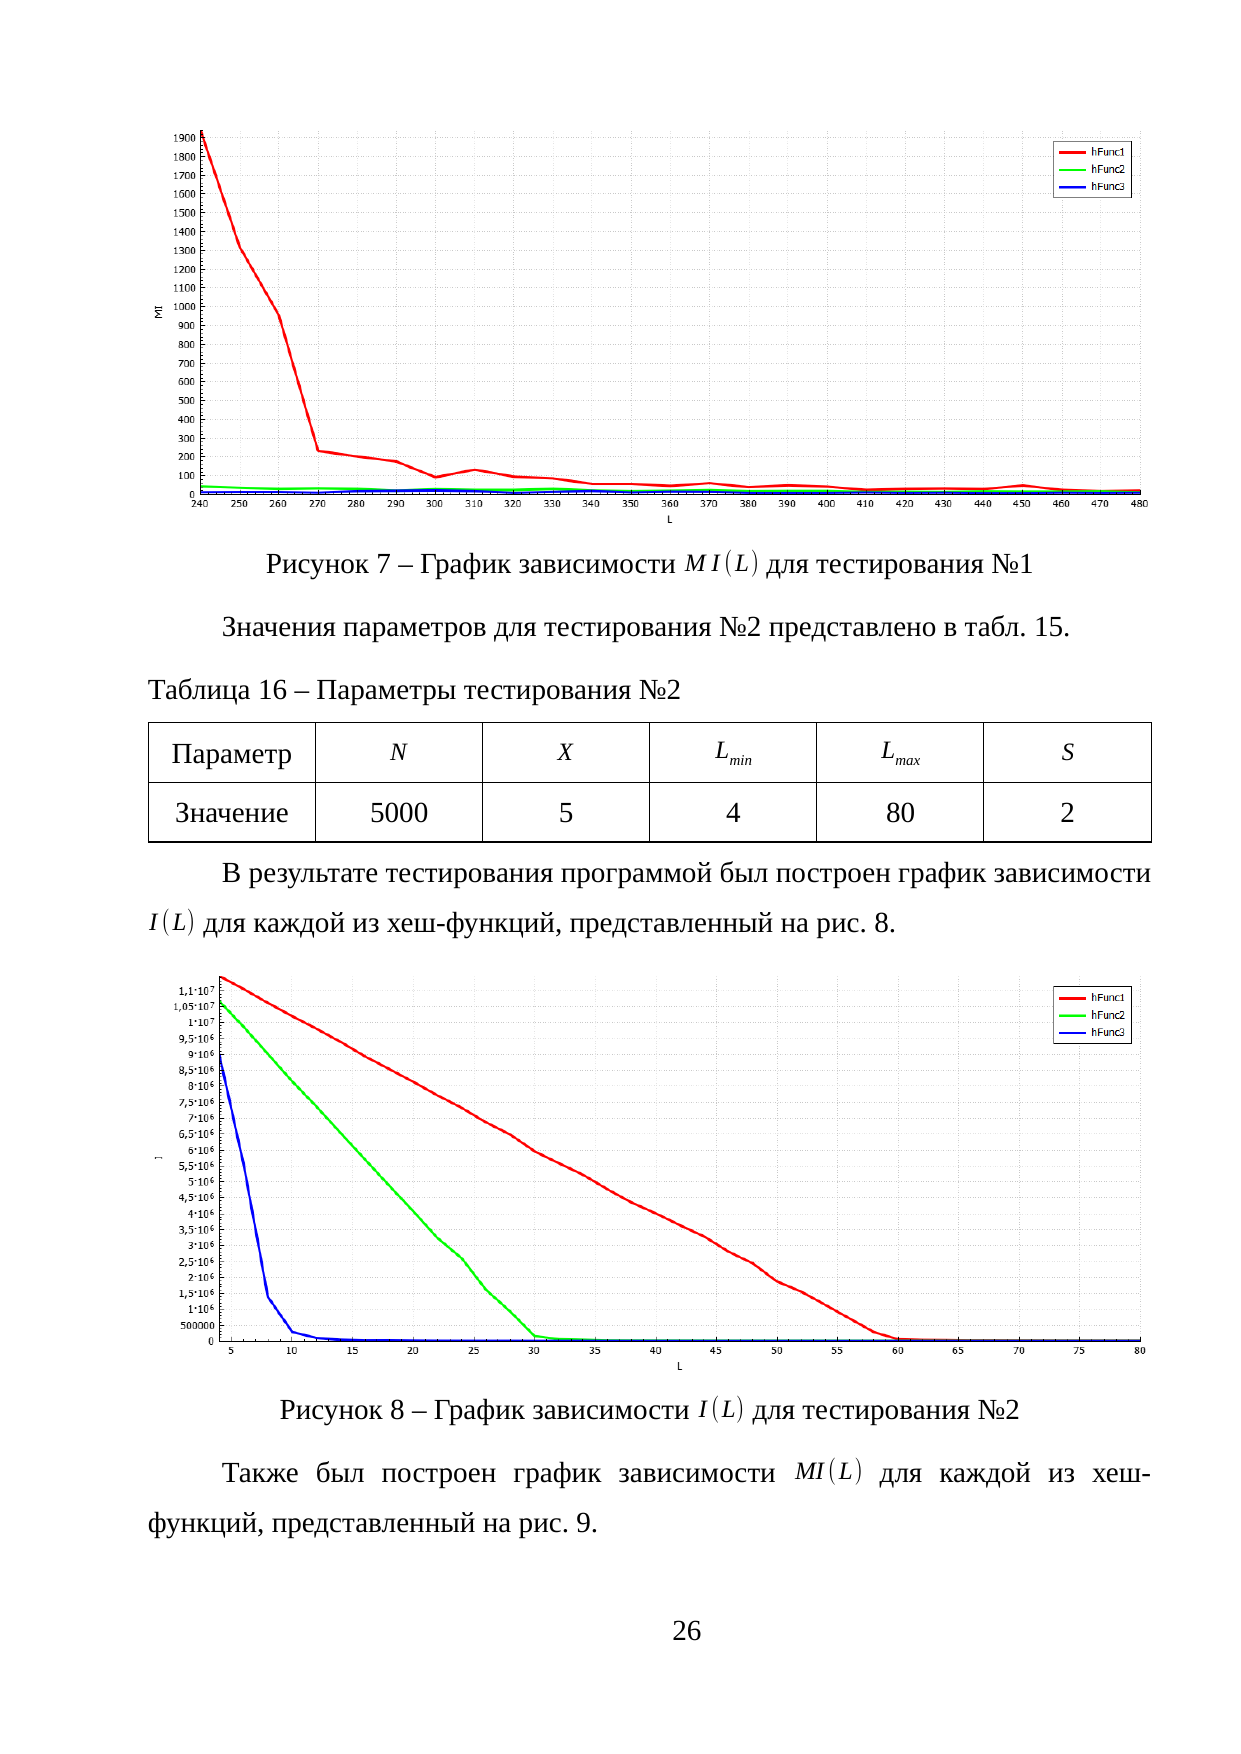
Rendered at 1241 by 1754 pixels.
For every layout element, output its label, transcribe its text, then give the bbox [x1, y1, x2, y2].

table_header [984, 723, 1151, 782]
text Таблица 16 – Параметры тестирования №2 [148, 672, 1152, 705]
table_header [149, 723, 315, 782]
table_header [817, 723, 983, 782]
picture [147, 118, 1152, 530]
text Рисунок 8 – График зависимости для тестирования №2 [148, 1392, 1152, 1425]
text Значения параметров для тестирования №2 представлено в табл. 15. [148, 609, 1152, 643]
text Также был построен график зависимости для каждой из хеш-функций, представленный на рис. 9. [148, 1455, 1152, 1538]
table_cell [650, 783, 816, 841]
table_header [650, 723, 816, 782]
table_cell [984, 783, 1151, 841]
text В результате тестирования программой был построен график зависимости для каждой из хеш-функций, представленный на рис. 8. [148, 855, 1152, 939]
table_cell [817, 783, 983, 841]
picture [147, 968, 1152, 1376]
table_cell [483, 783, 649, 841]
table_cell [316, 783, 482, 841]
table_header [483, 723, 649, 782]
text Рисунок 7 – График зависимости для тестирования №1 [148, 546, 1152, 580]
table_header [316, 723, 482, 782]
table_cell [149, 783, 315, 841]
